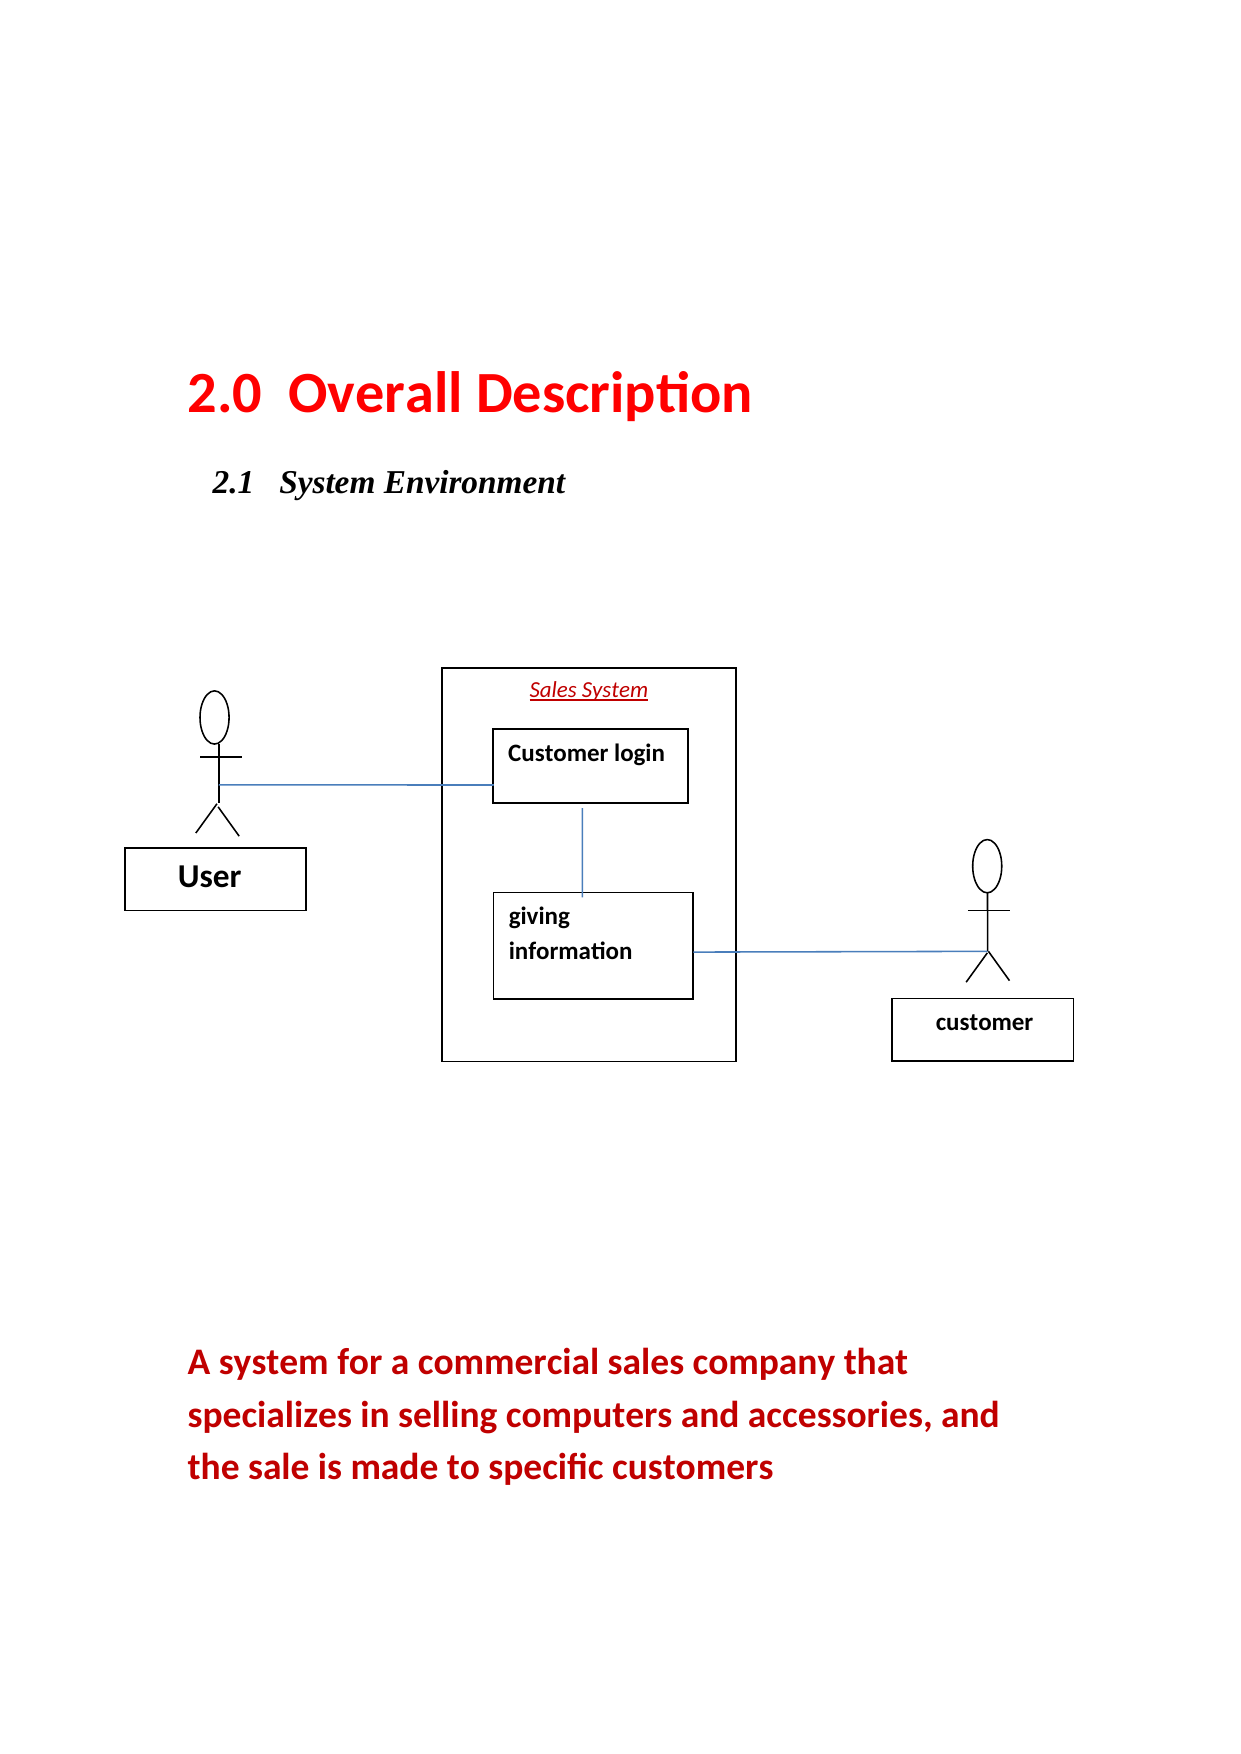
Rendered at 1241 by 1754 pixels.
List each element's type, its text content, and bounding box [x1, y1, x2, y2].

subtitle 2.1 System Environment [187, 462, 1053, 501]
text A system for a commercial sales company that specializes in selling computers and accessories, and the sale is made to specific customers [187, 1338, 1053, 1489]
text 2.0 Overall Description [187, 355, 1053, 427]
